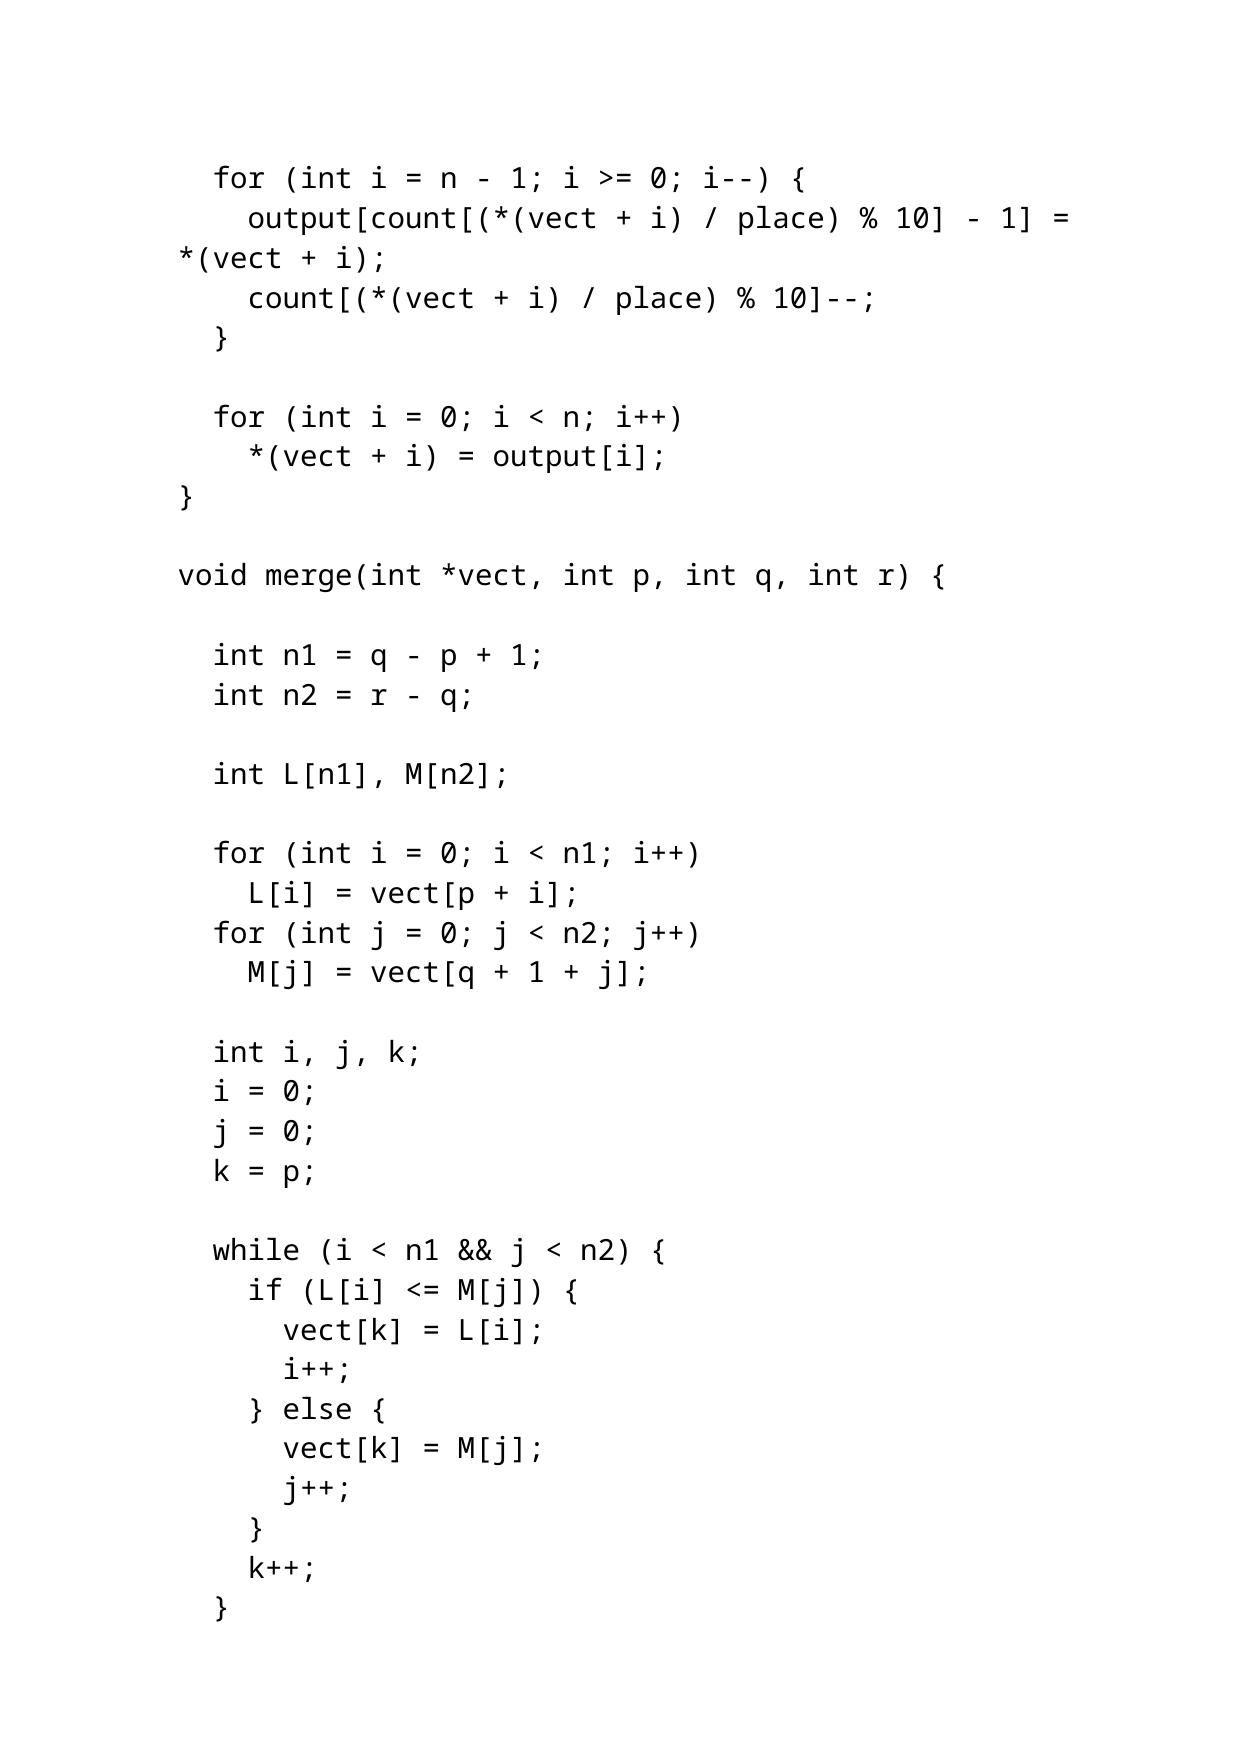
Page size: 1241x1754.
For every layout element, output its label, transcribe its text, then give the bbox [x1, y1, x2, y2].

text count[(*(vect + i) / place) % 10]--; [177, 277, 1152, 317]
text for (int i = 0; i < n; i++) [177, 396, 1152, 436]
text } [177, 1587, 1152, 1626]
text for (int j = 0; j < n2; j++) [177, 912, 1152, 952]
text L[i] = vect[p + i]; [177, 872, 1152, 912]
text } [177, 475, 1152, 515]
text for (int i = 0; i < n1; i++) [177, 832, 1152, 872]
text M[j] = vect[q + 1 + j]; [177, 952, 1152, 991]
text } [177, 317, 1152, 356]
text vect[k] = L[i]; [177, 1309, 1152, 1348]
text k++; [177, 1547, 1152, 1587]
text int L[n1], M[n2]; [177, 753, 1152, 793]
text } [177, 1507, 1152, 1547]
text int i, j, k; [177, 1031, 1152, 1071]
text output[count[(*(vect + i) / place) % 10] - 1] = *(vect + i); [177, 197, 1152, 277]
text for (int i = n - 1; i >= 0; i--) { [177, 158, 1152, 197]
text int n2 = r - q; [177, 674, 1152, 713]
text i = 0; [177, 1071, 1152, 1110]
text if (L[i] <= M[j]) { [177, 1269, 1152, 1309]
text } else { [177, 1388, 1152, 1428]
text *(vect + i) = output[i]; [177, 436, 1152, 475]
text vect[k] = M[j]; [177, 1428, 1152, 1467]
text int n1 = q - p + 1; [177, 634, 1152, 674]
text while (i < n1 && j < n2) { [177, 1229, 1152, 1269]
text j = 0; [177, 1110, 1152, 1150]
text j++; [177, 1467, 1152, 1507]
text i++; [177, 1348, 1152, 1388]
text void merge(int *vect, int p, int q, int r) { [177, 555, 1152, 594]
text k = p; [177, 1150, 1152, 1190]
